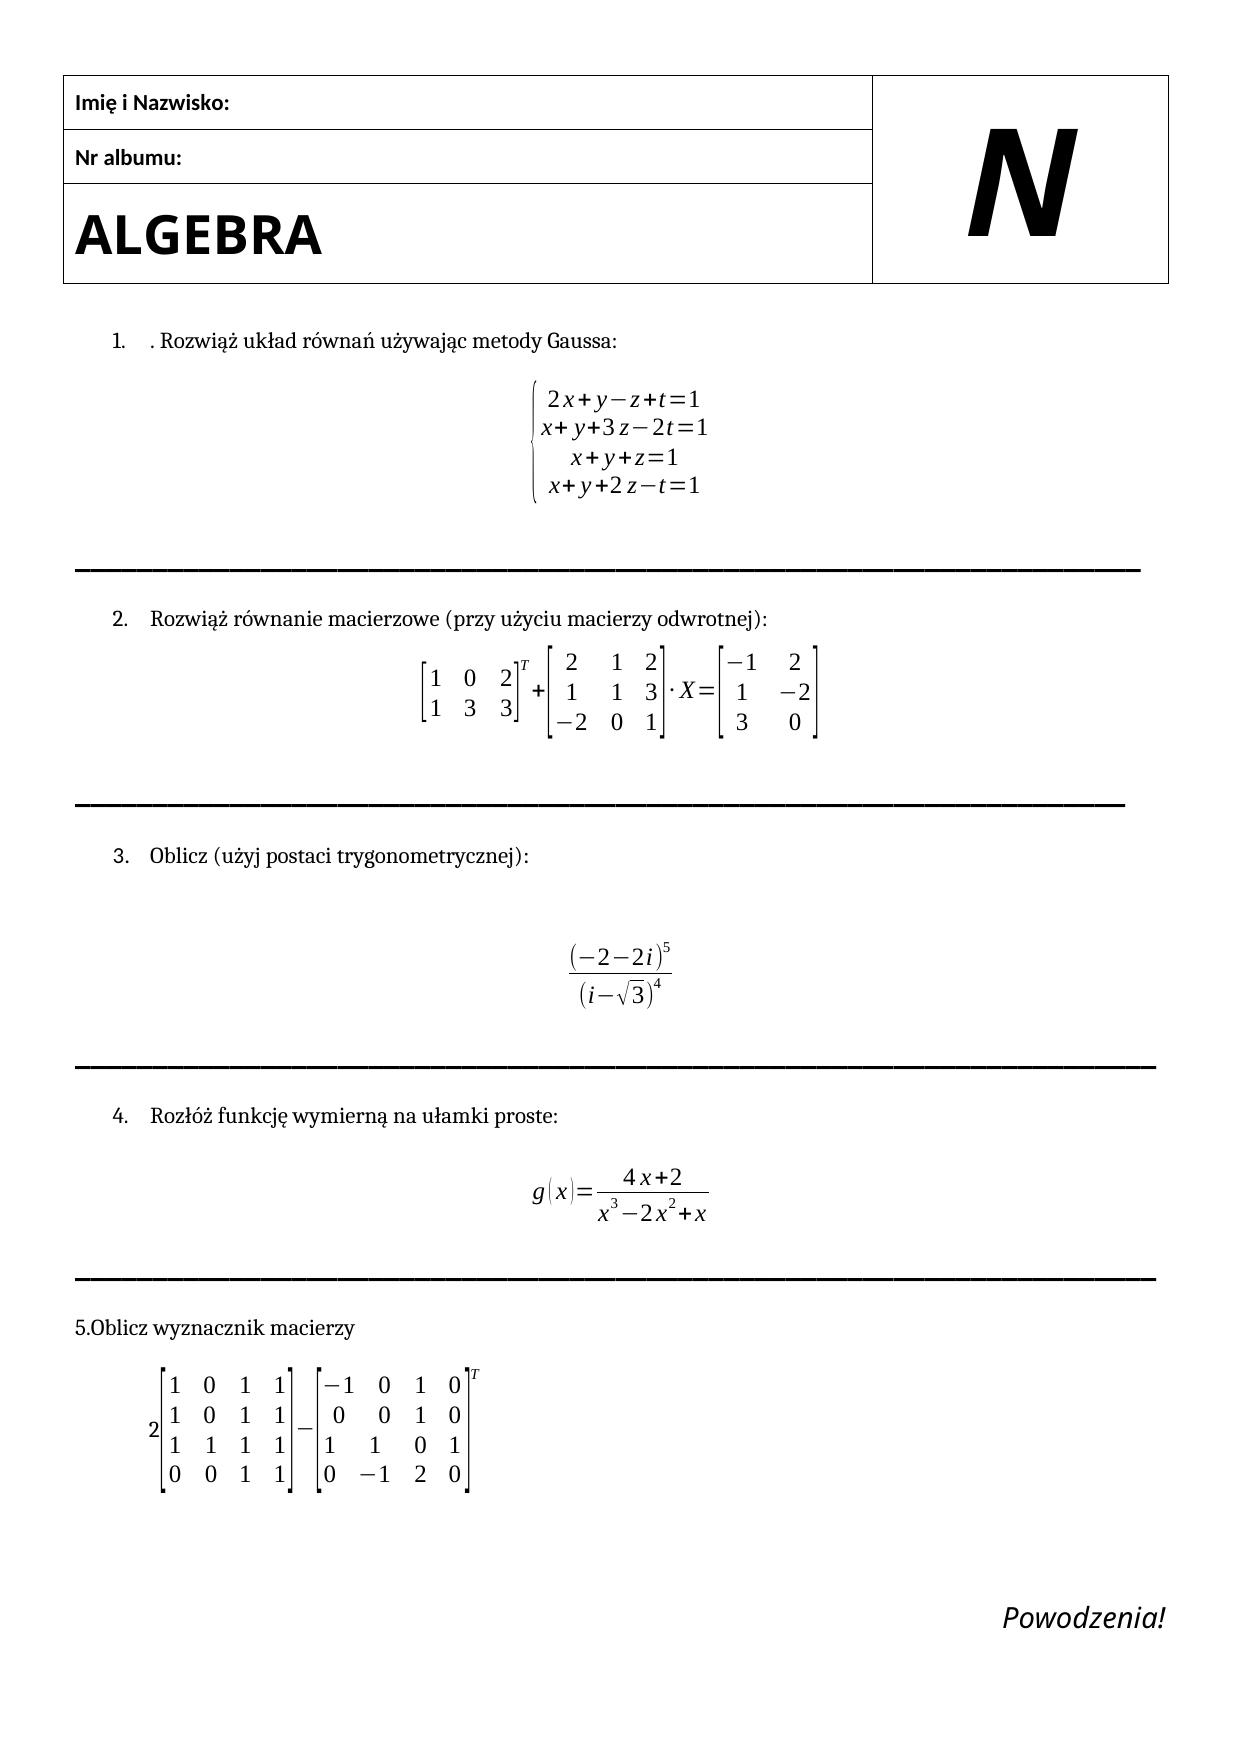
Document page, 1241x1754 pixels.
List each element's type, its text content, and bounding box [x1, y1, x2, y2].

list Rozłóż funkcję wymierną na ułamki proste: [112, 1103, 1165, 1129]
text _____________________________________________________________________ [75, 530, 1165, 578]
table_cell Nr albumu: [64, 130, 872, 183]
text ______________________________________________________________________ [75, 1239, 1165, 1287]
text 2 [75, 1366, 1165, 1494]
text Powodzenia! [75, 1597, 1165, 1637]
list Rozwiąż równanie macierzowe (przy użyciu macierzy odwrotnej): [112, 606, 1165, 632]
text ______________________________________________________________________ [75, 1027, 1165, 1075]
table_header N [873, 76, 1168, 283]
list Oblicz (użyj postaci trygonometrycznej): [112, 841, 1165, 869]
table_header Imię i Nazwisko: [64, 76, 872, 129]
table_cell ALGEBRA [64, 184, 872, 283]
text 5.Oblicz wyznacznik macierzy [75, 1314, 1165, 1341]
list . Rozwiąż układ równań używając metody Gaussa: [112, 328, 1165, 354]
text ____________________________________________________________________ [75, 765, 1165, 813]
